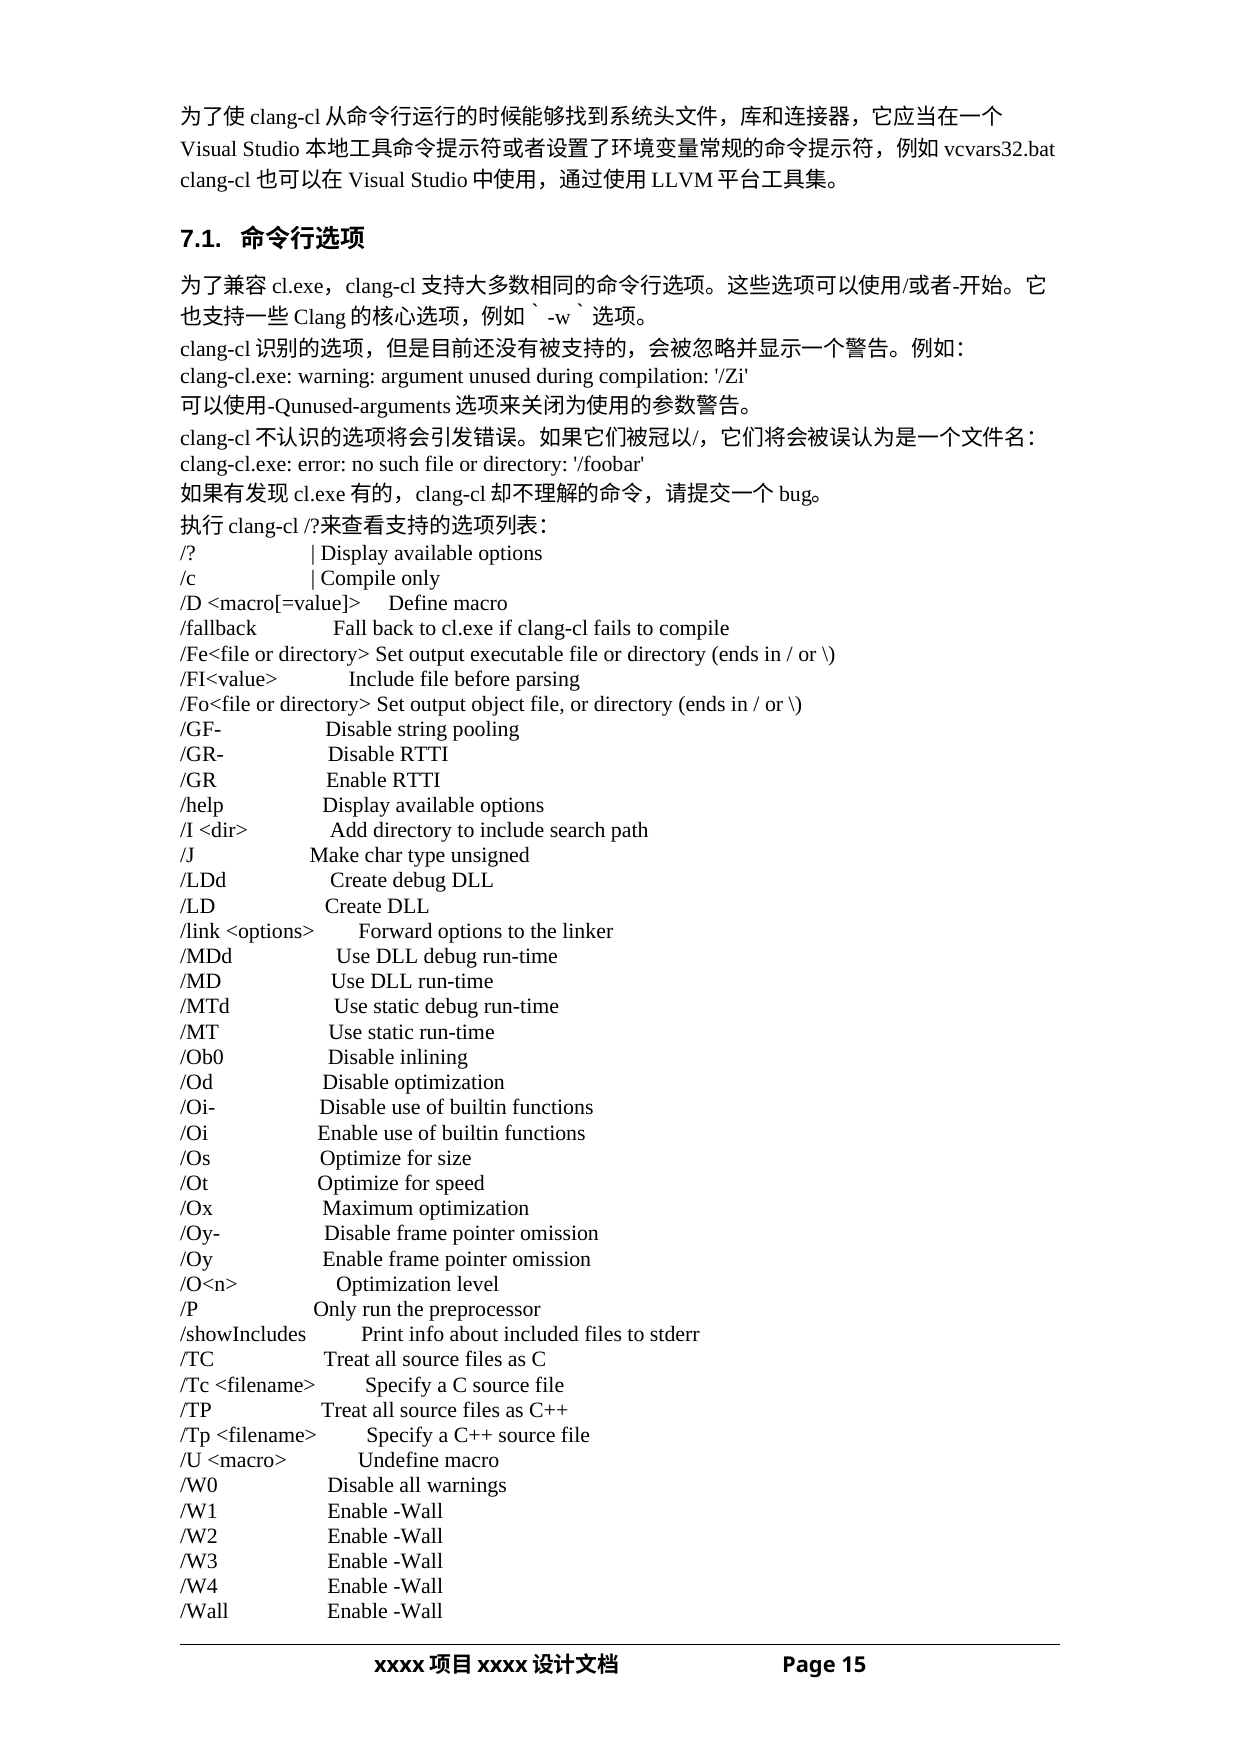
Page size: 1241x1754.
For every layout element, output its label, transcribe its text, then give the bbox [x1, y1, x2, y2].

text 可以使用-Qunused-arguments选项来关闭为使用的参数警告。 [180, 388, 1060, 419]
text /W2 Enable -Wall [180, 1523, 1060, 1548]
text /Ot Optimize for speed [180, 1170, 1060, 1195]
text /c | Compile only [180, 565, 1060, 590]
text /FI<value> Include file before parsing [180, 666, 1060, 691]
text /Os Optimize for size [180, 1145, 1060, 1170]
text /Fe<file or directory> Set output executable file or directory (ends in / or \) [180, 641, 1060, 666]
text /W3 Enable -Wall [180, 1548, 1060, 1573]
text /J Make char type unsigned [180, 842, 1060, 867]
text 如果有发现cl.exe有的，clang-cl却不理解的命令，请提交一个bug。 [180, 476, 1060, 508]
text /GR- Disable RTTI [180, 741, 1060, 767]
text /Ox Maximum optimization [180, 1195, 1060, 1220]
text clang-cl不认识的选项将会引发错误。如果它们被冠以/，它们将会被误认为是一个文件名： [180, 419, 1060, 451]
text /Oy Enable frame pointer omission [180, 1246, 1060, 1271]
text 为了使clang-cl从命令行运行的时候能够找到系统头文件，库和连接器，它应当在一个Visual Studio 本地工具命令提示符或者设置了环境变量常规的命令提示符，例如vcvars32.bat [180, 99, 1060, 162]
text 为了兼容cl.exe，clang-cl 支持大多数相同的命令行选项。这些选项可以使用/或者-开始。它也支持一些Clang的核心选项，例如｀-w｀选项。 [180, 268, 1060, 331]
text /Tc <filename> Specify a C source file [180, 1372, 1060, 1397]
subtitle 命令行选项 [180, 219, 1060, 255]
text /W0 Disable all warnings [180, 1472, 1060, 1498]
text /W1 Enable -Wall [180, 1498, 1060, 1523]
text /TP Treat all source files as C++ [180, 1397, 1060, 1422]
text /Tp <filename> Specify a C++ source file [180, 1422, 1060, 1447]
text /LD Create DLL [180, 893, 1060, 918]
text /MTd Use static debug run-time [180, 993, 1060, 1019]
text /I <dir> Add directory to include search path [180, 817, 1060, 842]
text /TC Treat all source files as C [180, 1346, 1060, 1372]
text /GR Enable RTTI [180, 767, 1060, 792]
text /Oi Enable use of builtin functions [180, 1119, 1060, 1145]
text /LDd Create debug DLL [180, 867, 1060, 893]
text /Fo<file or directory> Set output object file, or directory (ends in / or \) [180, 691, 1060, 716]
text /showIncludes Print info about included files to stderr [180, 1321, 1060, 1346]
text /Od Disable optimization [180, 1069, 1060, 1094]
text clang-cl.exe: error: no such file or directory: '/foobar' [180, 451, 1060, 476]
text /P Only run the preprocessor [180, 1296, 1060, 1321]
text clang-cl识别的选项，但是目前还没有被支持的，会被忽略并显示一个警告。例如： [180, 331, 1060, 363]
text /O<n> Optimization level [180, 1271, 1060, 1296]
text /U <macro> Undefine macro [180, 1447, 1060, 1472]
text /MT Use static run-time [180, 1019, 1060, 1044]
text /MD Use DLL run-time [180, 968, 1060, 993]
text /Oy- Disable frame pointer omission [180, 1220, 1060, 1246]
text /help Display available options [180, 792, 1060, 817]
text /Wall Enable -Wall [180, 1598, 1060, 1624]
text clang-cl.exe: warning: argument unused during compilation: '/Zi' [180, 363, 1060, 388]
text /Ob0 Disable inlining [180, 1044, 1060, 1069]
text clang-cl 也可以在Visual Studio中使用，通过使用LLVM平台工具集。 [180, 162, 1060, 194]
text /W4 Enable -Wall [180, 1573, 1060, 1598]
text /fallback Fall back to cl.exe if clang-cl fails to compile [180, 615, 1060, 641]
text /link <options> Forward options to the linker [180, 918, 1060, 943]
text 执行clang-cl /?来查看支持的选项列表： [180, 508, 1060, 540]
text /D <macro[=value]> Define macro [180, 590, 1060, 615]
text /? | Display available options [180, 540, 1060, 565]
text /Oi- Disable use of builtin functions [180, 1094, 1060, 1119]
text /MDd Use DLL debug run-time [180, 943, 1060, 968]
text /GF- Disable string pooling [180, 716, 1060, 741]
